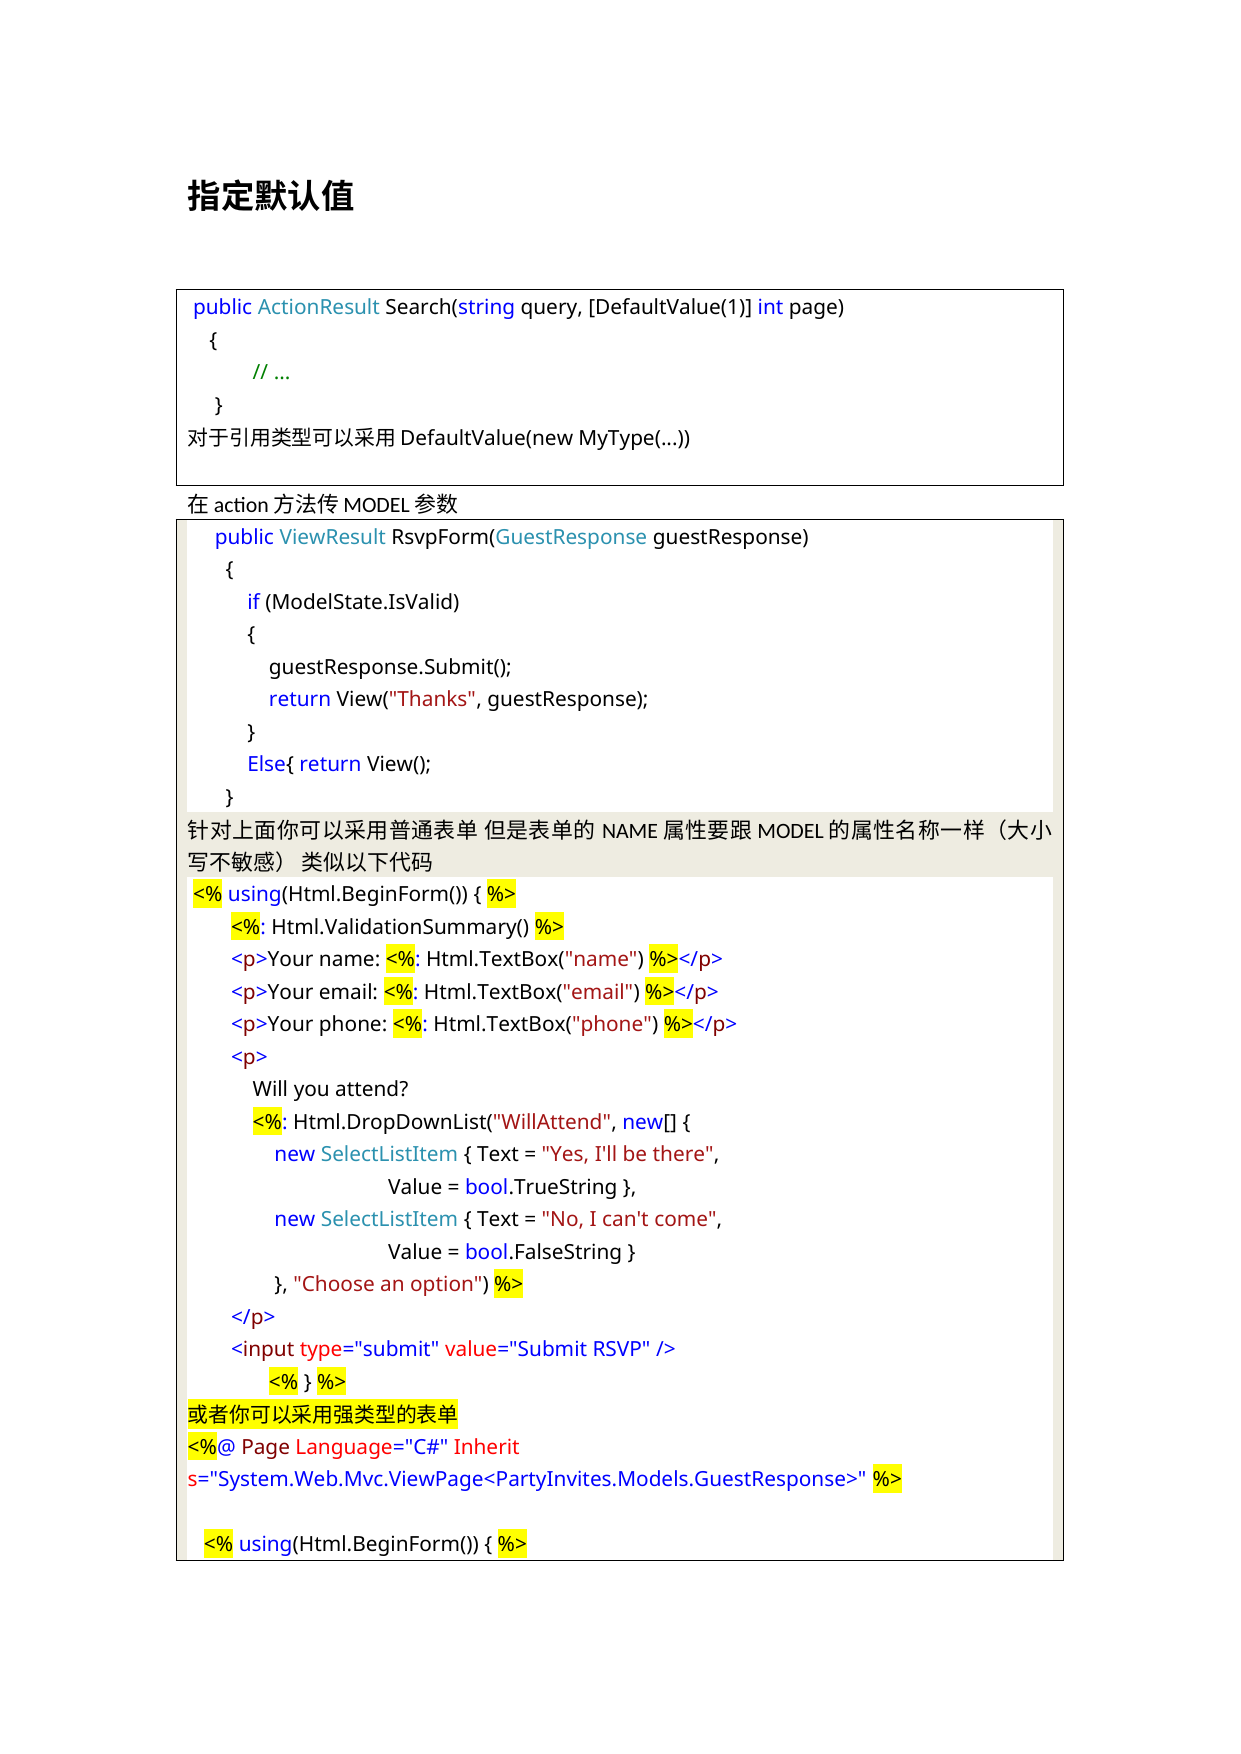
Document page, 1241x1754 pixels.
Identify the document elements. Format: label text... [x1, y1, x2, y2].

subtitle 指定默认值 [187, 162, 1053, 227]
text 在action方法传MODEL参数 [187, 486, 1053, 519]
table_header public ActionResult Search(string query, [DefaultValue(1)] int page) { // ... } 对于引用类型可以采用DefaultValue(new MyType(...)) [177, 290, 1063, 485]
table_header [177, 520, 1063, 1560]
